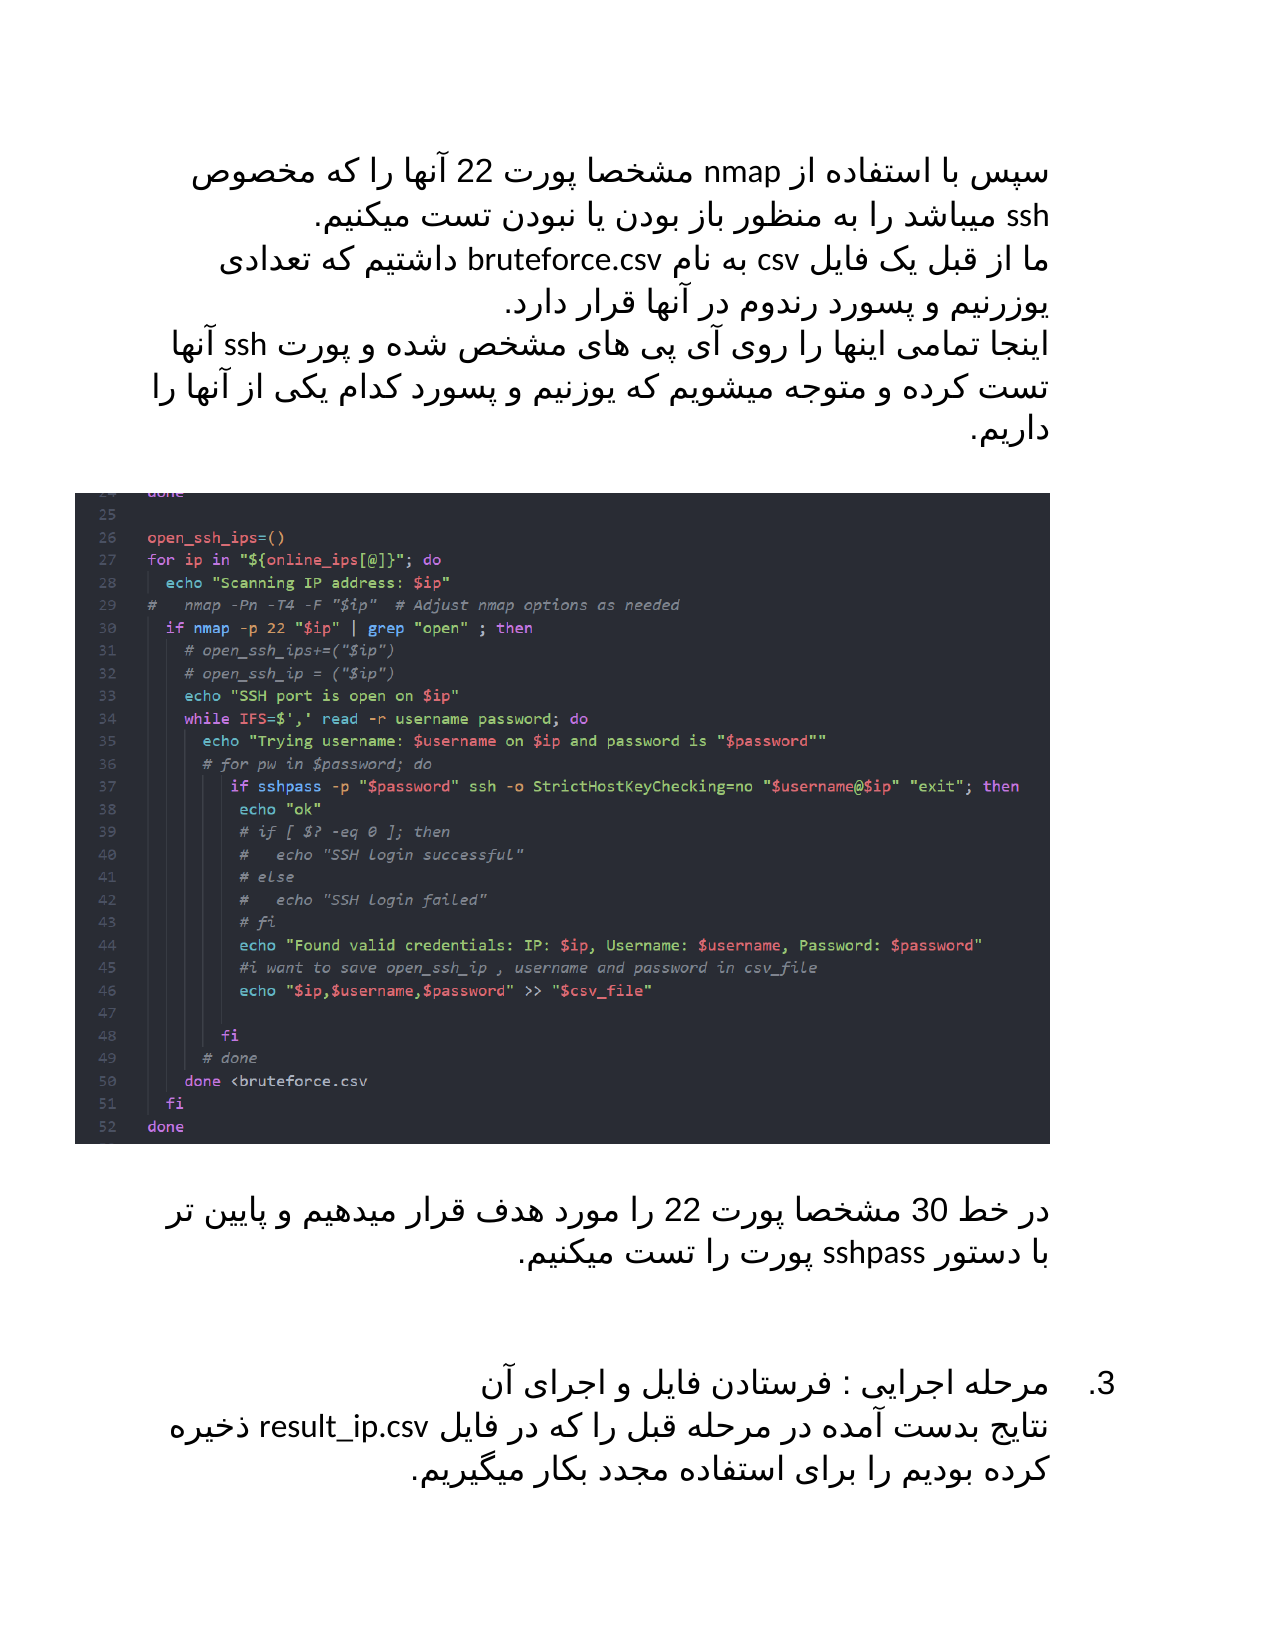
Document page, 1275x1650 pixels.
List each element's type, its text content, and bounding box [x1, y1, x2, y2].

list اینجا تمامی اینها را روی آی پی های مشخص شده و پورت ssh آنها تست کرده و متوجه میشویم که یوزنیم و پسورد کدام یکی از آنها را داریم. [150, 323, 1050, 447]
list مرحله اجرایی : فرستادن فایل و اجرای آن [150, 1363, 1087, 1402]
picture [75, 493, 1050, 1144]
list نتایج بدست آمده در مرحله قبل را که در فایل result_ip.csv ذخیره کرده بودیم را برای استفاده مجدد بکار میگیریم. [150, 1405, 1050, 1487]
list سپس با استفاده از nmap مشخصا پورت 22 آنها را که مخصوص ssh میباشد را به منظور باز بودن یا نبودن تست میکنیم. [150, 150, 1050, 235]
list ما از قبل یک فایل csv به نام bruteforce.csv داشتیم که تعدادی یوزرنیم و پسورد رندوم در آنها قرار دارد. [150, 238, 1050, 320]
list در خط 30 مشخصا پورت 22 را مورد هدف قرار میدهیم و پایین تر با دستور sshpass پورت را تست میکنیم. [150, 1190, 1050, 1272]
